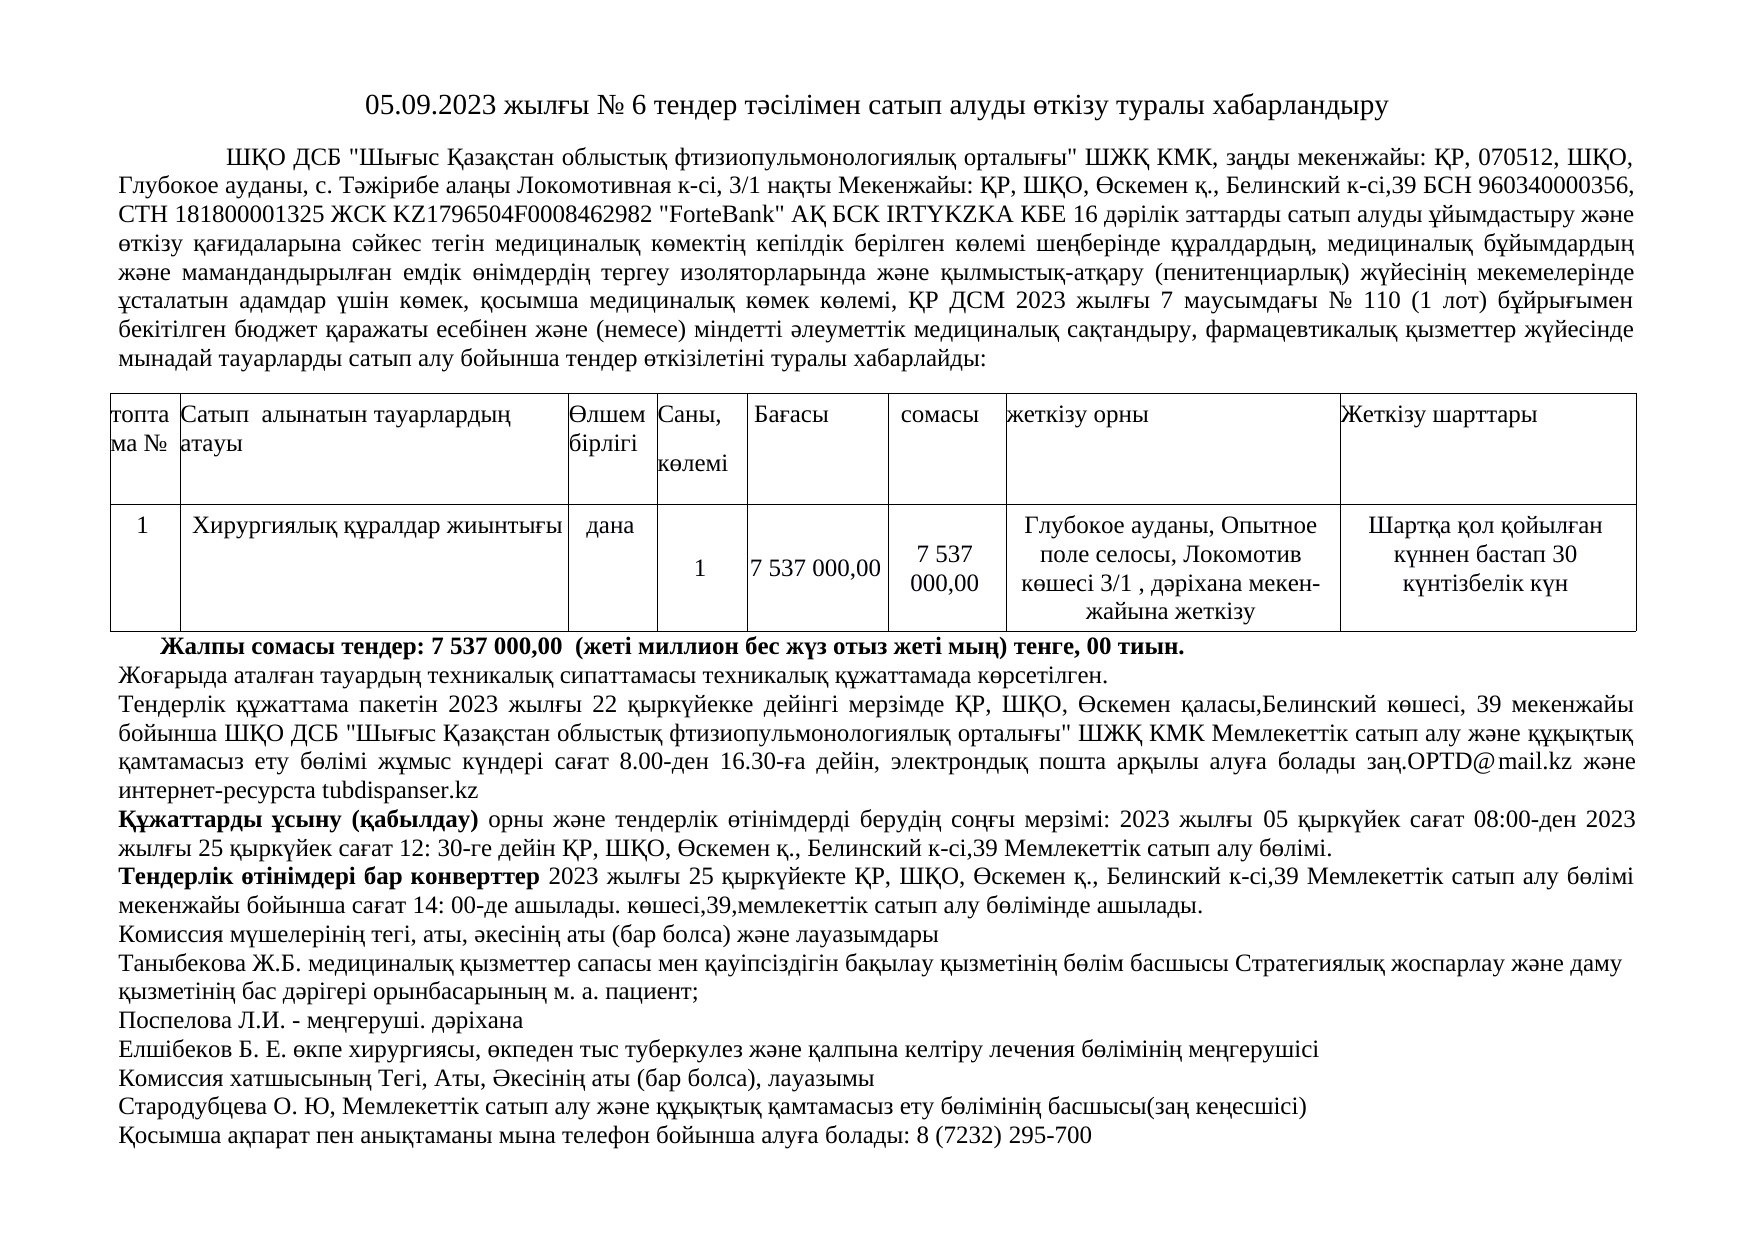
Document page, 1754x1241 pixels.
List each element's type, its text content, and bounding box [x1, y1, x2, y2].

text Тендерлік құжаттама пакетін 2023 жылғы 22 қыркүйекке дейінгі мерзімде ҚР, ШҚО, Өскемен қаласы,Белинский көшесі, 39 мекенжайы бойынша ШҚО ДСБ "Шығыс Қазақстан облыстық фтизиопульмонологиялық орталығы" ШЖҚ КМК Мемлекеттік сатып алу және құқықтық қамтамасыз ету бөлімі жұмыс күндері сағат 8.00-ден 16.30-ға дейін, электрондық пошта арқылы алуға болады заң.OPTD@mail.kz және интернет-ресурста tubdispanser.kz [118, 689, 1636, 804]
text Комиссия мүшелерінің тегі, аты, әкесінің аты (бар болса) және лауазымдары Таныбекова Ж.Б. медициналық қызметтер сапасы мен қауіпсіздігін бақылау қызметінің бөлім басшысы Стратегиялық жоспарлау және даму қызметінің бас дәрігері орынбасарының м. а. пациент; Поспелова Л.И. - меңгеруші. дәріхана Елшібеков Б. Е. өкпе хирургиясы, өкпеден тыс туберкулез және қалпына келтіру лечения бөлімінің меңгерушісі Комиссия хатшысының Тегі, Аты, Әкесінің аты (бар болса), лауазымы Стародубцева О. Ю, Мемлекеттік сатып алу және құқықтық қамтамасыз ету бөлімінің басшысы(заң кеңесшісі) [118, 919, 1636, 1120]
table_cell 7 537 000,00 [889, 505, 1006, 631]
text Жоғарыда аталған тауардың техникалық сипаттамасы техникалық құжаттамада көрсетілген. [118, 660, 1636, 689]
table_cell Шартқа қол қойылған күннен бастап 30 күнтізбелік күн [1341, 505, 1636, 631]
text ШҚО ДСБ "Шығыс Қазақстан облыстық фтизиопульмонологиялық орталығы" ШЖҚ КМК, заңды мекенжайы: ҚР, 070512, ШҚО, Глубокое ауданы, с. Тәжірибе алаңы Локомотивная к-сі, 3/1 нақты Мекенжайы: ҚР, ШҚО, Өскемен қ., Белинский к-сі,39 БСН 960340000356, СТН 181800001325 ЖСК KZ1796504F0008462982 "ForteBank" АҚ БСК IRTYKZKA КБЕ 16 дәрілік заттарды сатып алуды ұйымдастыру және өткізу қағидаларына сәйкес тегін медициналық көмектің кепілдік берілген көлемі шеңберінде құралдардың, медициналық бұйымдардың және мамандандырылған емдік өнімдердің тергеу изоляторларында және қылмыстық-атқару (пенитенциарлық) жүйесінің мекемелерінде ұсталатын адамдар үшін көмек, қосымша медициналық көмек көлемі, ҚР ДСМ 2023 жылғы 7 маусымдағы № 110 (1 лот) бұйрығымен бекітілген бюджет қаражаты есебінен және (немесе) міндетті әлеуметтік медициналық сақтандыру, фармацевтикалық қызметтер жүйесінде мынадай тауарларды сатып алу бойынша тендер өткізілетіні туралы хабарлайды: [118, 142, 1636, 372]
text 05.09.2023 жылғы № 6 тендер тәсілімен сатып алуды өткізу туралы хабарландыру [118, 87, 1636, 121]
text Қосымша ақпарат пен анықтаманы мына телефон бойынша алуға болады: 8 (7232) 295-700 [118, 1120, 1636, 1149]
table_cell Глубокое ауданы, Опытное поле селосы, Локомотив көшесі 3/1 , дәріхана мекен-жайына жеткізу [1007, 505, 1340, 631]
table_cell дана [569, 505, 657, 631]
table_header Бағасы [748, 394, 888, 504]
table_header Сатып алынатын тауарлардың атауы [181, 394, 568, 504]
table_cell 1 [111, 505, 180, 631]
table_header жеткізу орны [1007, 394, 1340, 504]
table_header Саны, көлемі [658, 394, 747, 504]
table_header сомасы [889, 394, 1006, 504]
text Жалпы сомасы тендер: 7 537 000,00 (жеті миллион бес жүз отыз жеті мың) тенге, 00 тиын. [160, 632, 1636, 660]
table_cell 1 [658, 505, 747, 631]
text Құжаттарды ұсыну (қабылдау) орны және тендерлік өтінімдерді берудің соңғы мерзімі: 2023 жылғы 05 қыркүйек сағат 08:00-ден 2023 жылғы 25 қыркүйек сағат 12: 30-ге дейін ҚР, ШҚО, Өскемен қ., Белинский к-сі,39 Мемлекеттік сатып алу бөлімі. [118, 804, 1636, 861]
table_header Жеткізу шарттары [1341, 394, 1636, 504]
table_header топта ма № [111, 394, 180, 504]
table_cell Хирургиялық құралдар жиынтығы [181, 505, 568, 631]
table_cell 7 537 000,00 [748, 505, 888, 631]
text Тендерлік өтінімдері бар конверттер 2023 жылғы 25 қыркүйекте ҚР, ШҚО, Өскемен қ., Белинский к-сі,39 Мемлекеттік сатып алу бөлімі мекенжайы бойынша сағат 14: 00-де ашылады. көшесі,39,мемлекеттік сатып алу бөлімінде ашылады. [118, 861, 1636, 919]
table_header Өлшем бірлігі [569, 394, 657, 504]
